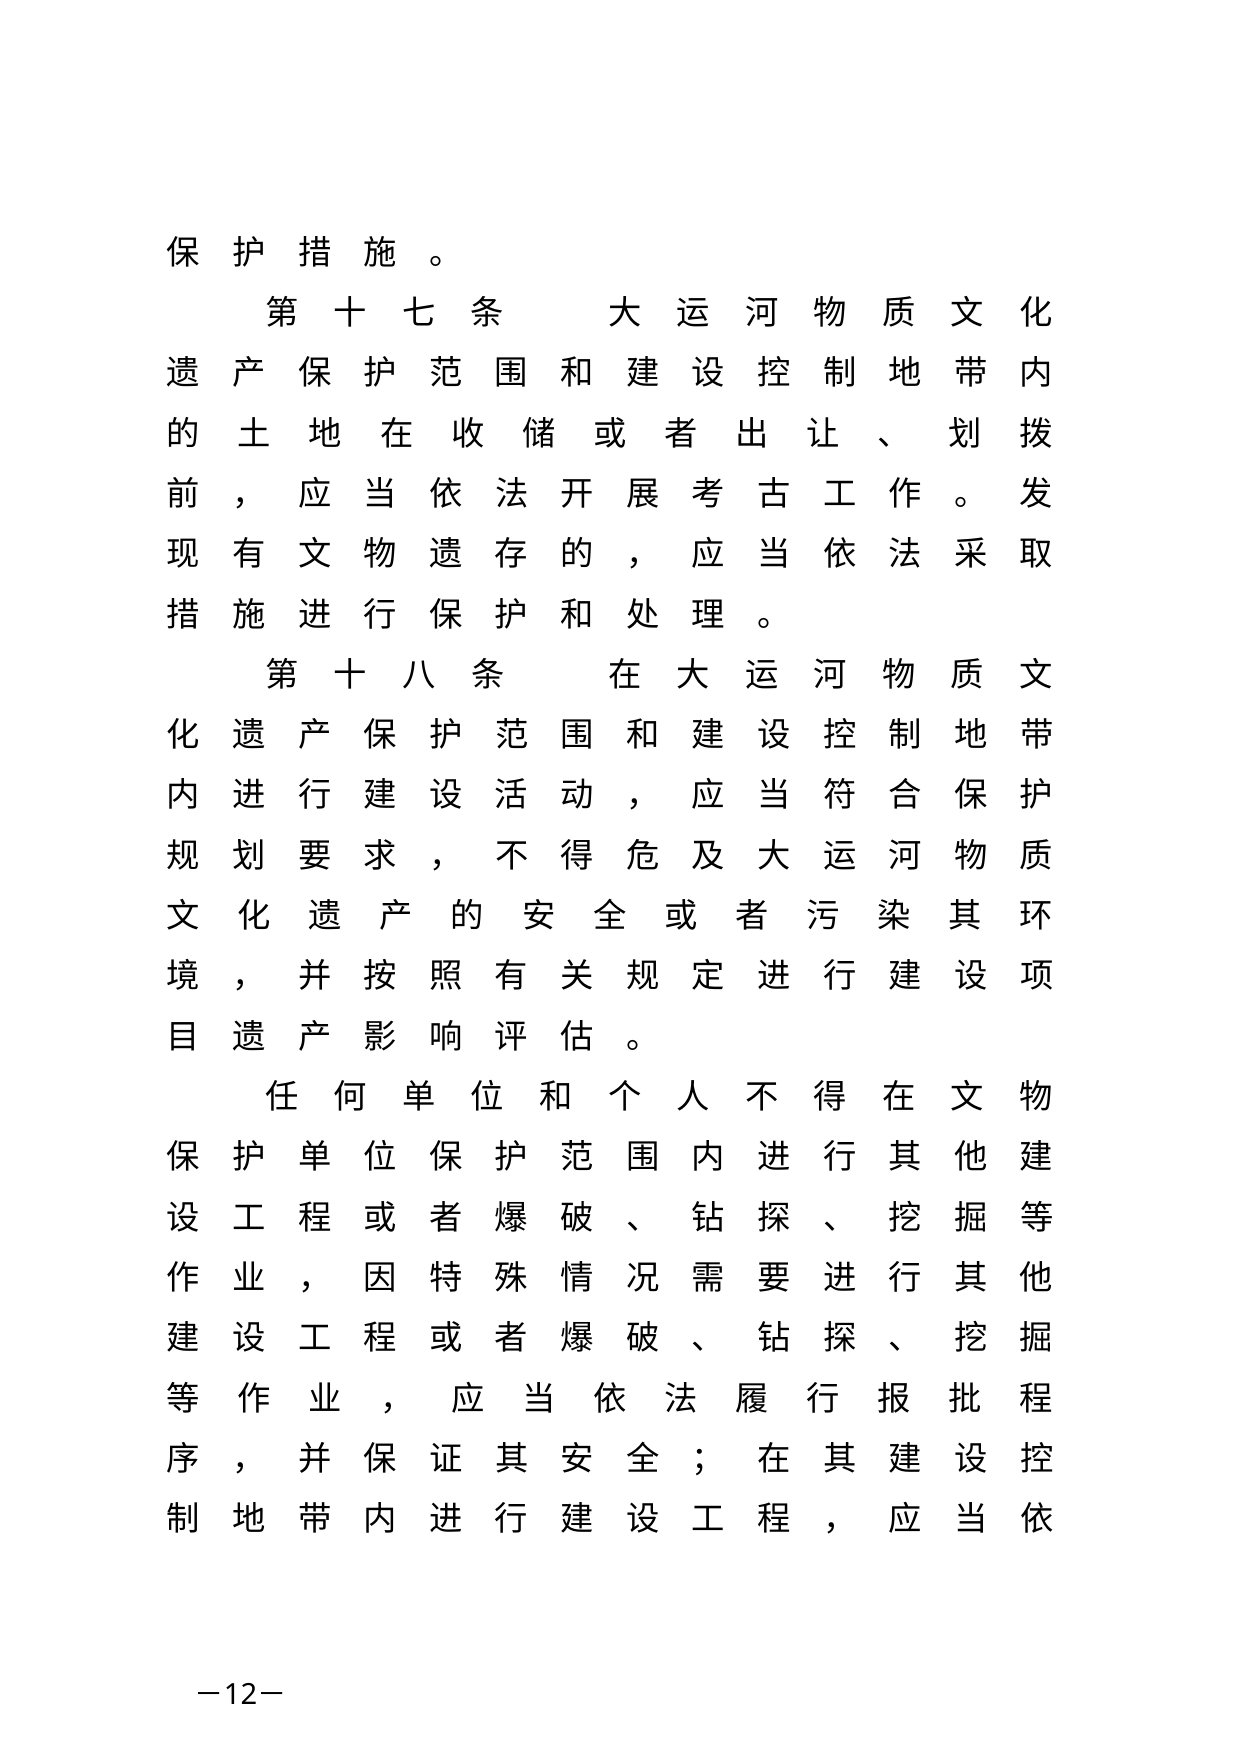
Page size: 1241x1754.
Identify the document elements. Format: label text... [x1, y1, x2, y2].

text 第十七条 大运河物质文化遗产保护范围和建设控制地带内的土地在收储或者出让、划拨前，应当依法开展考古工作。发现有文物遗存的，应当依法采取措施进行保护和处理。 [167, 280, 1085, 642]
text 第十八条 在大运河物质文化遗产保护范围和建设控制地带内进行建设活动，应当符合保护规划要求，不得危及大运河物质文化遗产的安全或者污染其环境，并按照有关规定进行建设项目遗产影响评估。 [167, 642, 1085, 1064]
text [167, 1064, 1085, 1546]
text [167, 219, 1085, 280]
